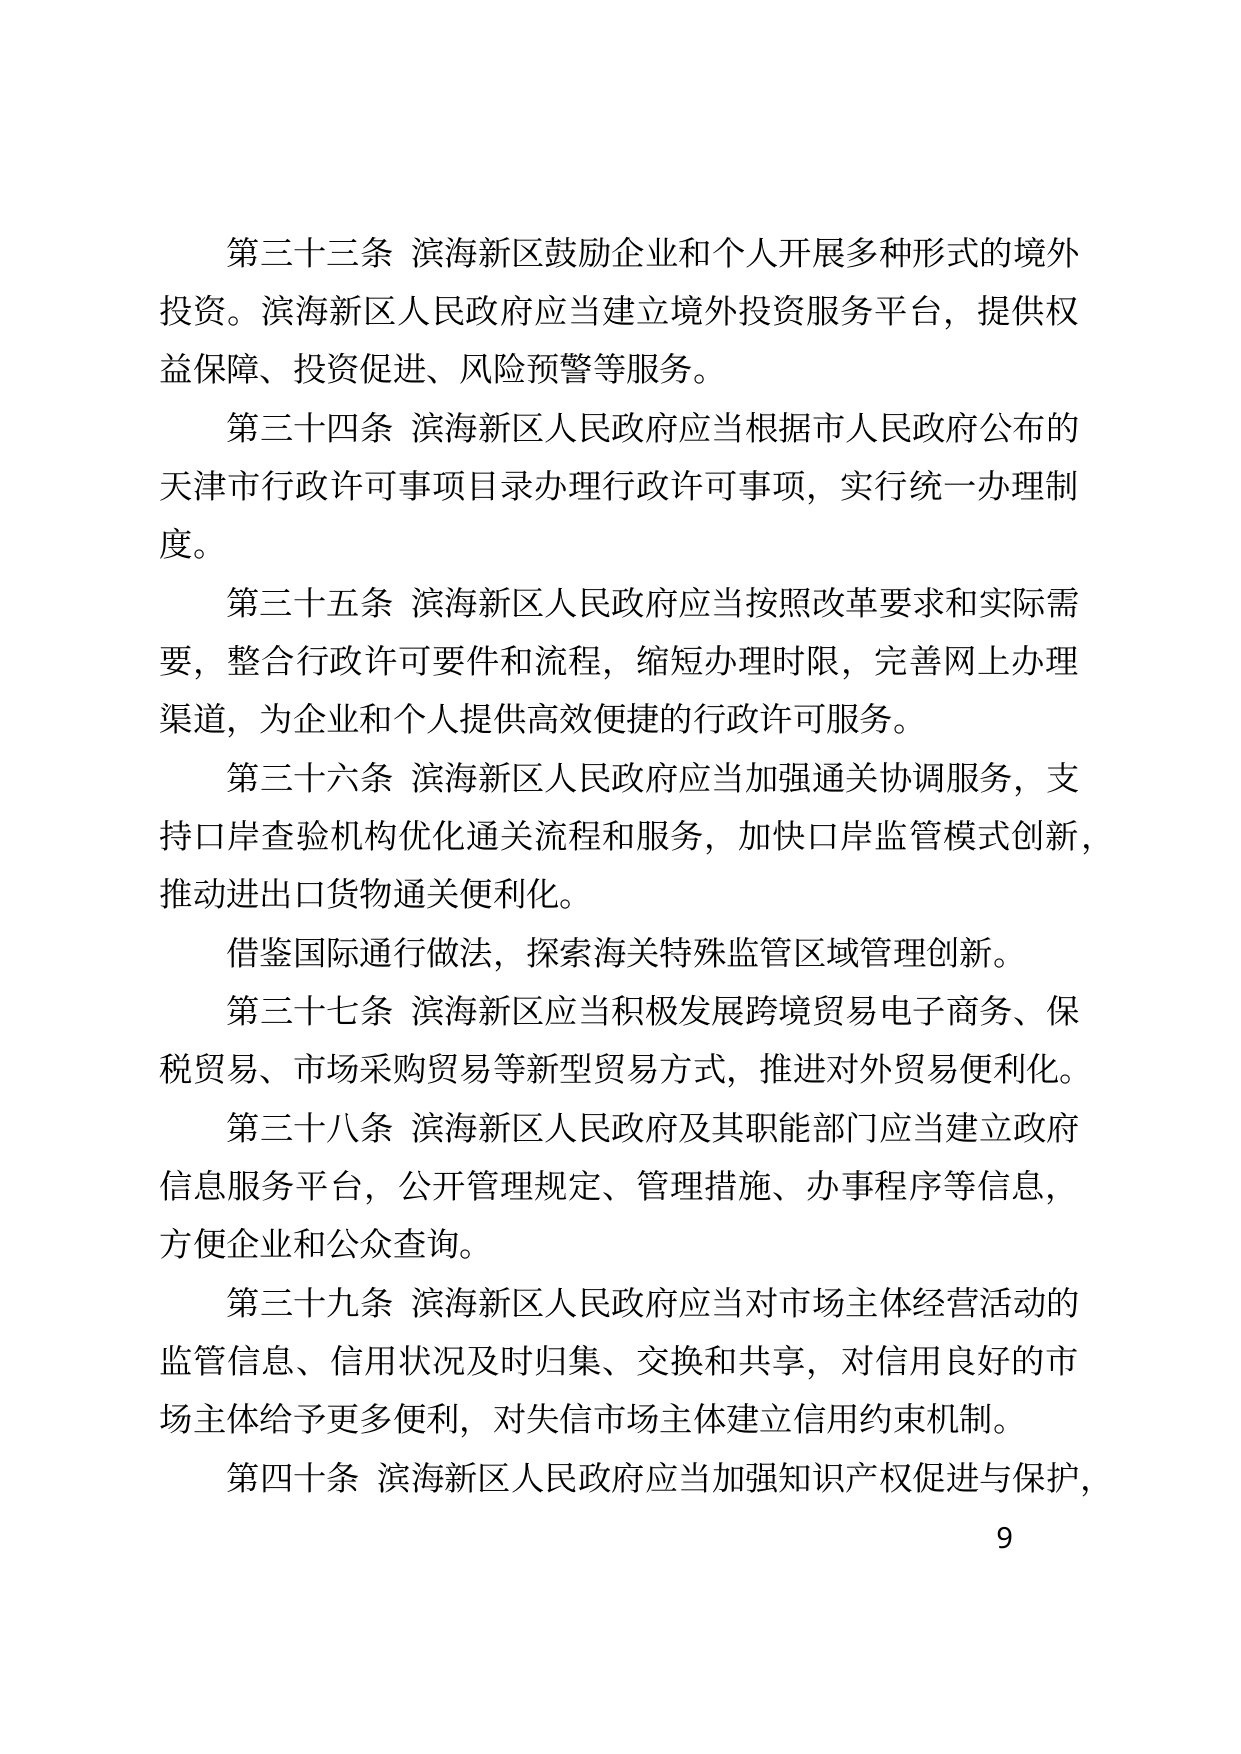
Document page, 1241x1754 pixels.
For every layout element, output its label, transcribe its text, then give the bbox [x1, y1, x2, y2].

text 第三十七条 滨海新区应当积极发展跨境贸易电子商务、保税贸易、市场采购贸易等新型贸易方式，推进对外贸易便利化。 [159, 977, 1081, 1093]
text 第三十五条 滨海新区人民政府应当按照改革要求和实际需要，整合行政许可要件和流程，缩短办理时限，完善网上办理渠道，为企业和个人提供高效便捷的行政许可服务。 [159, 568, 1081, 743]
text 第三十四条 滨海新区人民政府应当根据市人民政府公布的天津市行政许可事项目录办理行政许可事项，实行统一办理制度。 [159, 393, 1081, 568]
text 第三十九条 滨海新区人民政府应当对市场主体经营活动的监管信息、信用状况及时归集、交换和共享，对信用良好的市场主体给予更多便利，对失信市场主体建立信用约束机制。 [159, 1268, 1081, 1443]
text 第三十八条 滨海新区人民政府及其职能部门应当建立政府信息服务平台，公开管理规定、管理措施、办事程序等信息，方便企业和公众查询。 [159, 1093, 1081, 1268]
text 借鉴国际通行做法，探索海关特殊监管区域管理创新。 [159, 918, 1081, 977]
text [159, 1443, 1081, 1502]
text 第三十六条 滨海新区人民政府应当加强通关协调服务，支持口岸查验机构优化通关流程和服务，加快口岸监管模式创新，推动进出口货物通关便利化。 [159, 743, 1081, 918]
text 第三十三条 滨海新区鼓励企业和个人开展多种形式的境外投资。滨海新区人民政府应当建立境外投资服务平台，提供权益保障、投资促进、风险预警等服务。 [159, 218, 1081, 393]
